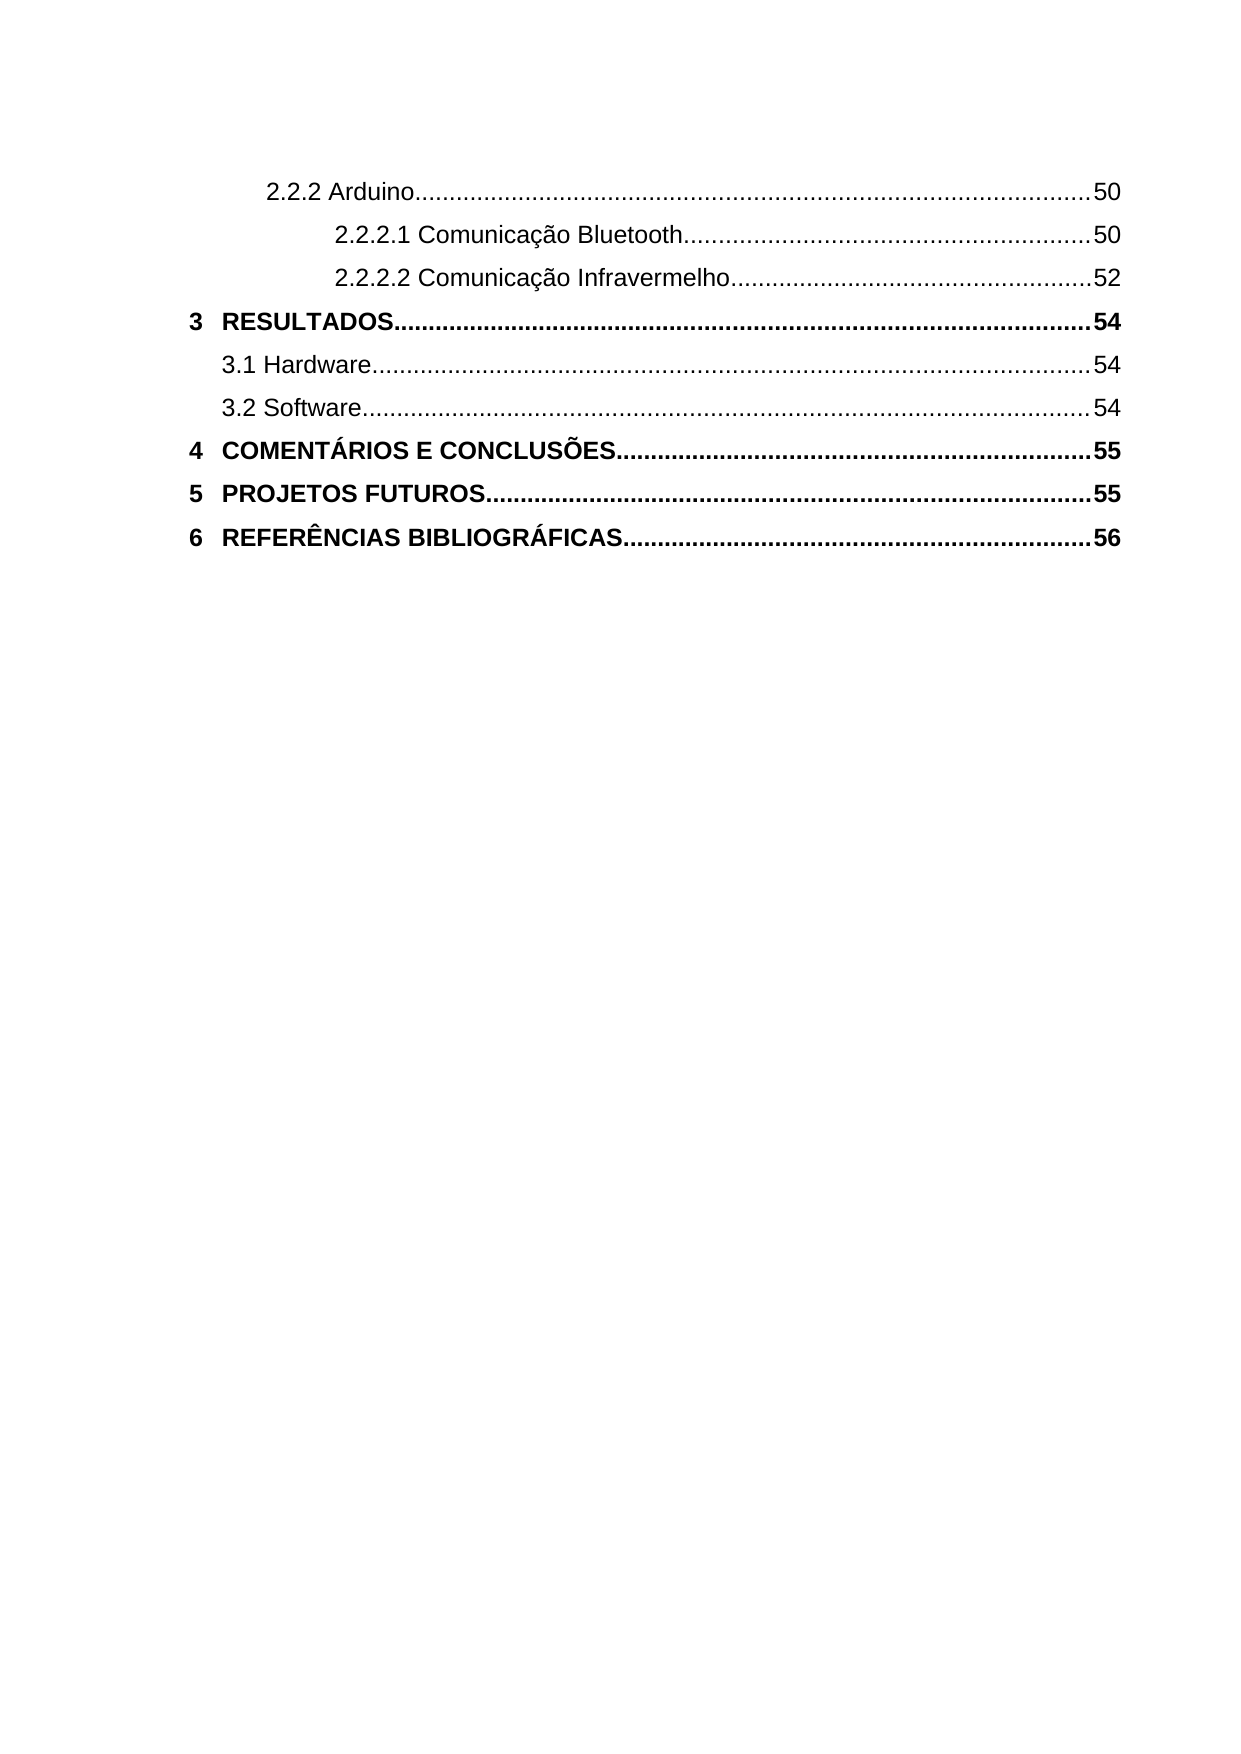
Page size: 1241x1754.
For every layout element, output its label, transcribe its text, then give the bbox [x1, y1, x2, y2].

text 2.2.2 Arduino 50 [266, 177, 1110, 206]
text 4 COMENTÁRIOS E CONCLUSÕES 55 [189, 436, 1110, 465]
text 2.2.2.1 Comunicação Bluetooth 50 [334, 220, 1110, 249]
text 3 RESULTADOS 54 [189, 307, 1110, 335]
text 6 REFERÊNCIAS BIBLIOGRÁFICAS 56 [189, 523, 1110, 552]
text 2.2.2.2 Comunicação Infravermelho 52 [334, 263, 1110, 292]
text 3.2 Software 54 [221, 393, 1110, 422]
text 5 PROJETOS FUTUROS 55 [189, 479, 1110, 508]
text 3.1 Hardware 54 [221, 350, 1110, 379]
